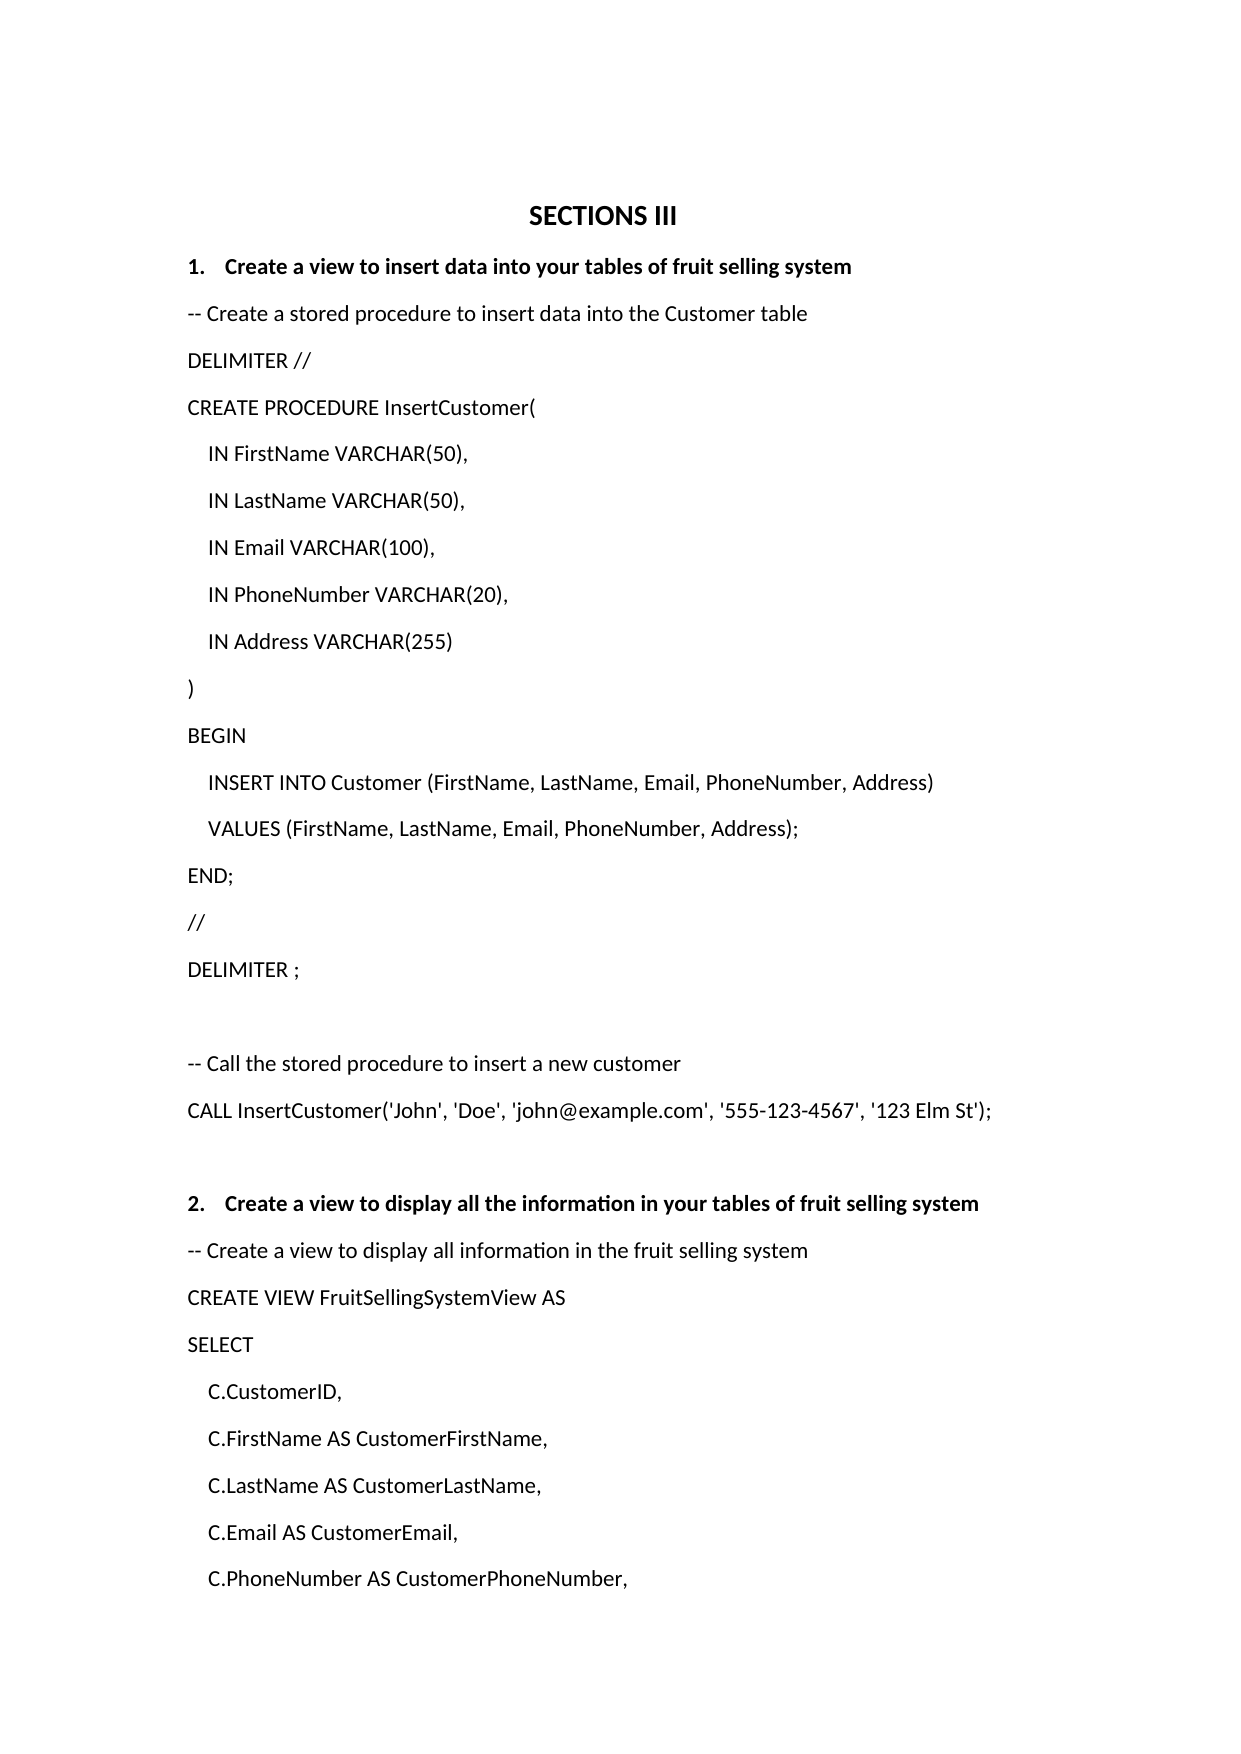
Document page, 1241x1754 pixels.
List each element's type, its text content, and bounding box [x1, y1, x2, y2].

text -- Call the stored procedure to insert a new customer [187, 1049, 1090, 1077]
text IN Address VARCHAR(255) [187, 627, 1090, 655]
text CALL InsertCustomer('John', 'Doe', 'john@example.com', '555-123-4567', '123 Elm St'); [187, 1096, 1090, 1124]
text CREATE PROCEDURE InsertCustomer( [187, 393, 1090, 421]
text VALUES (FirstName, LastName, Email, PhoneNumber, Address); [187, 814, 1090, 842]
text SELECT [187, 1330, 1090, 1358]
text ) [187, 674, 1090, 702]
text C.FirstName AS CustomerFirstName, [187, 1424, 1090, 1452]
text // [187, 908, 1090, 936]
text C.Email AS CustomerEmail, [187, 1518, 1090, 1546]
text DELIMITER ; [187, 955, 1090, 983]
text END; [187, 861, 1090, 889]
text C.PhoneNumber AS CustomerPhoneNumber, [187, 1564, 1090, 1592]
text DELIMITER // [187, 346, 1090, 374]
text IN LastName VARCHAR(50), [187, 486, 1090, 514]
text INSERT INTO Customer (FirstName, LastName, Email, PhoneNumber, Address) [187, 768, 1090, 796]
text IN Email VARCHAR(100), [187, 533, 1090, 561]
list Create a view to insert data into your tables of fruit selling system [187, 252, 1090, 280]
text SECTIONS III [150, 197, 1090, 232]
text IN PhoneNumber VARCHAR(20), [187, 580, 1090, 608]
text -- Create a view to display all information in the fruit selling system [187, 1236, 1090, 1264]
text CREATE VIEW FruitSellingSystemView AS [187, 1283, 1090, 1311]
list Create a view to display all the information in your tables of fruit selling system [187, 1189, 1090, 1217]
text IN FirstName VARCHAR(50), [187, 439, 1090, 467]
text C.LastName AS CustomerLastName, [187, 1471, 1090, 1499]
text BEGIN [187, 721, 1090, 749]
text C.CustomerID, [187, 1377, 1090, 1405]
text -- Create a stored procedure to insert data into the Customer table [187, 299, 1090, 327]
